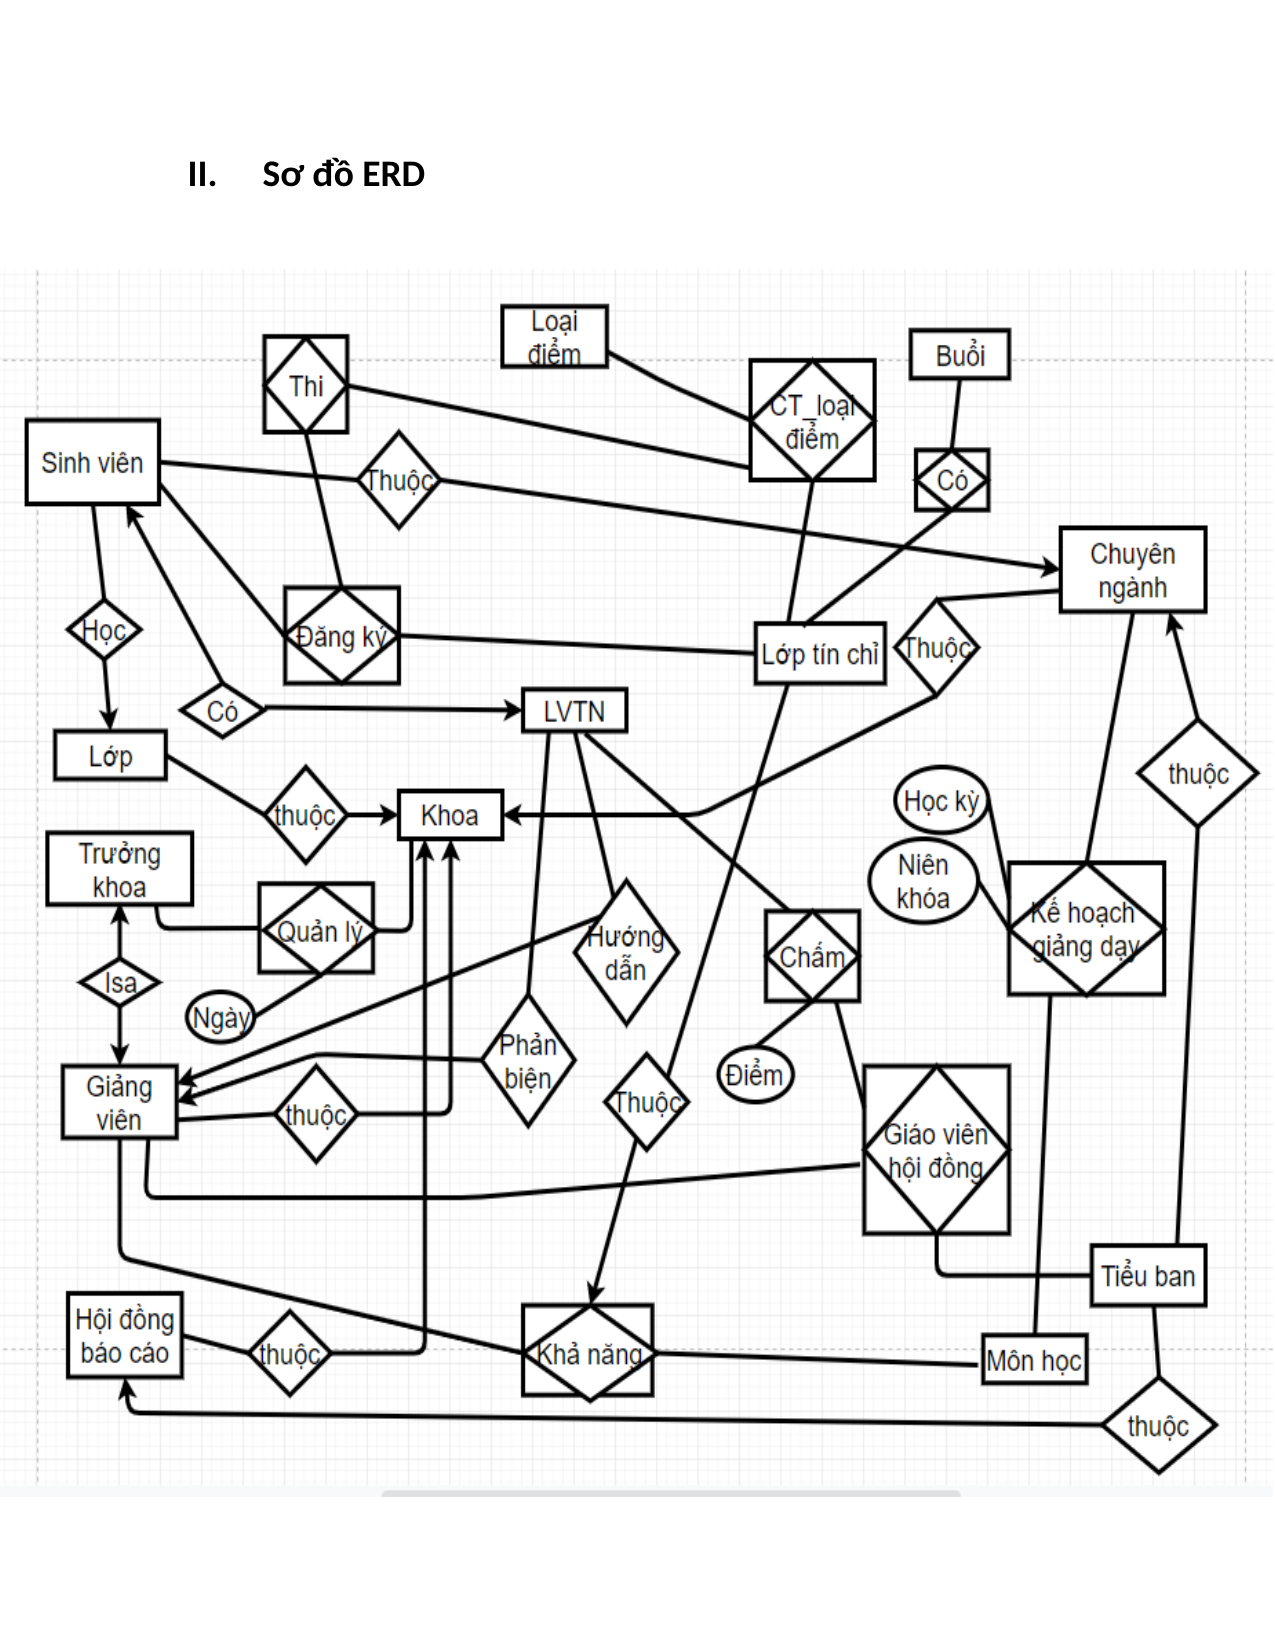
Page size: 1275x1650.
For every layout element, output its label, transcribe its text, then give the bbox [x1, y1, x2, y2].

picture [0, 269, 1274, 1497]
list Sơ đồ ERD [187, 150, 1125, 196]
